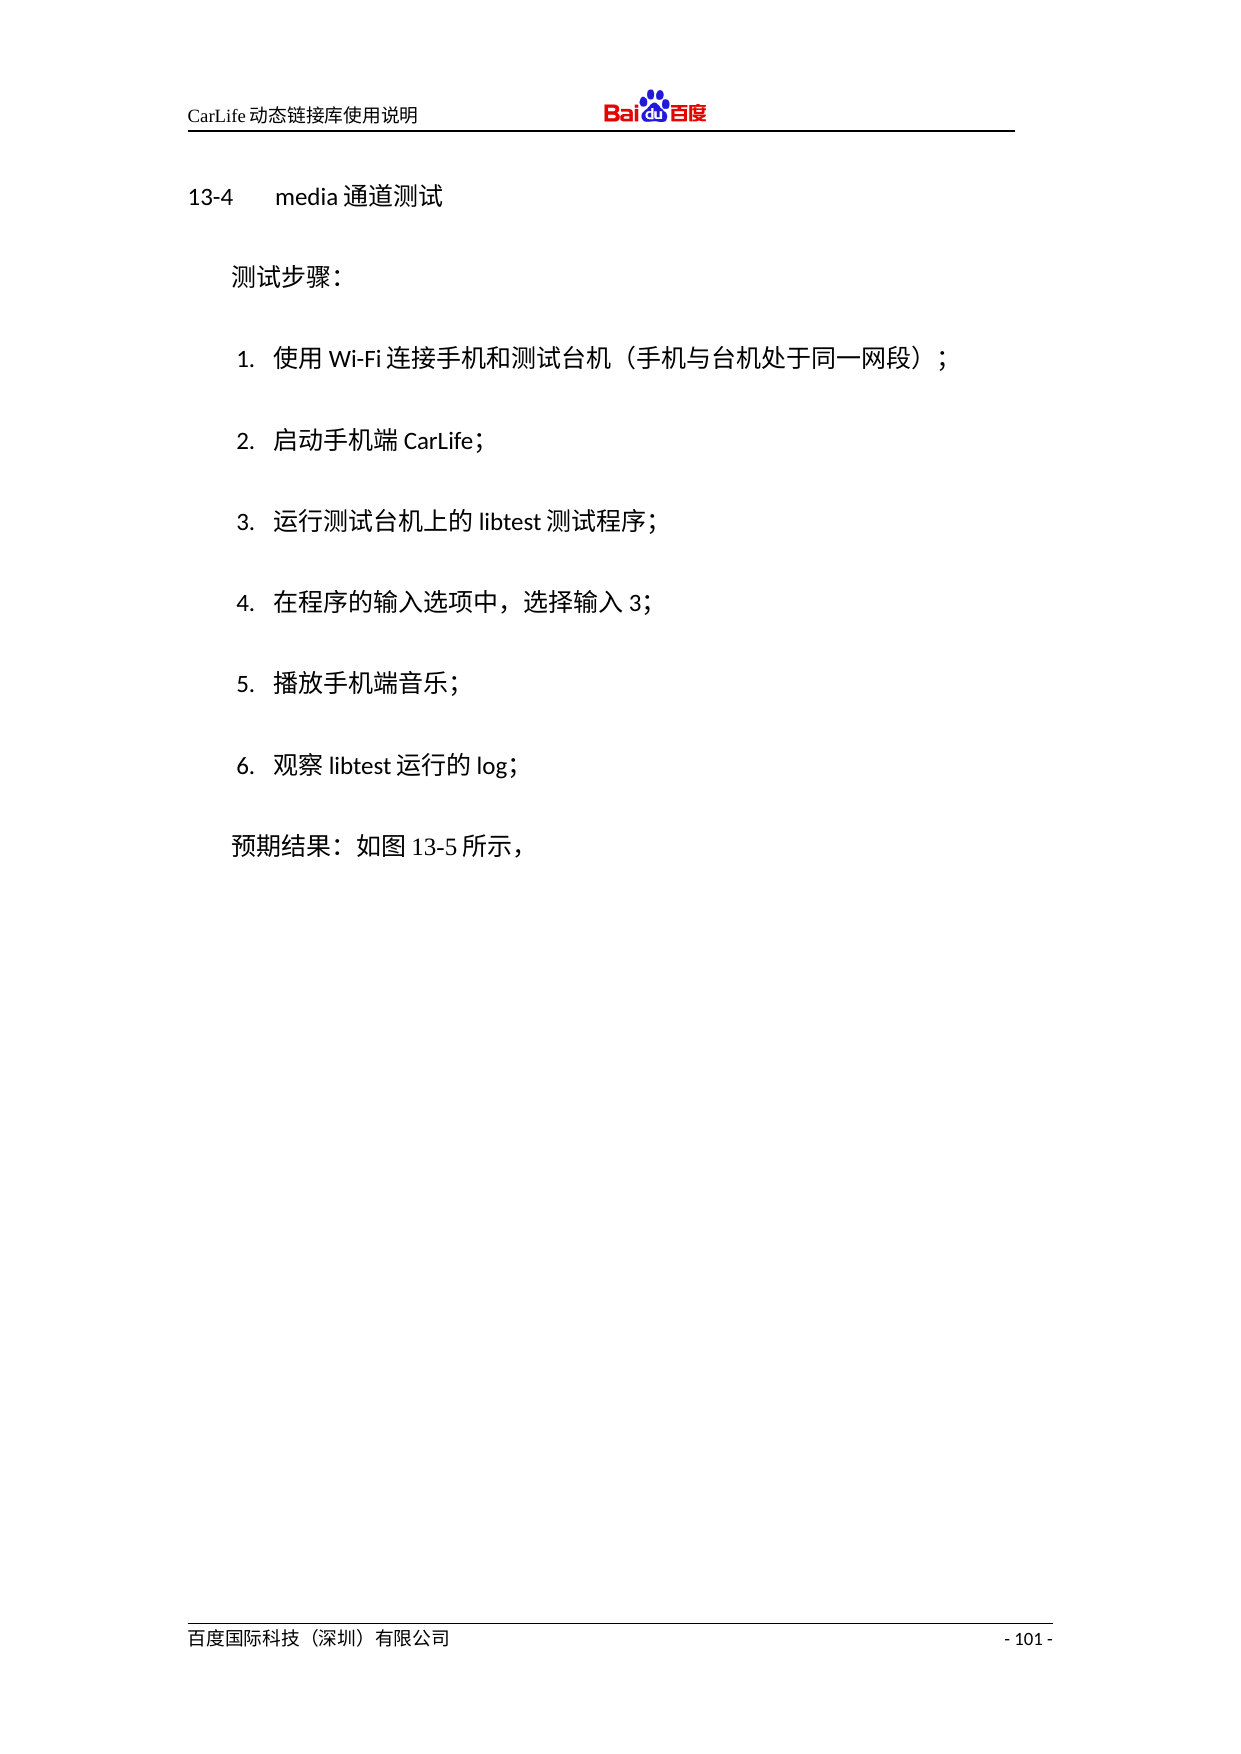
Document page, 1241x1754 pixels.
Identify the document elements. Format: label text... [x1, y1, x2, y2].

picture [603, 88, 707, 123]
list 在程序的输入选项中，选择输入3； [236, 568, 1053, 633]
list 运行测试台机上的libtest测试程序； [236, 487, 1053, 552]
subtitle media通道测试 [187, 162, 1053, 227]
list 启动手机端CarLife； [236, 406, 1053, 471]
list 观察libtest运行的log； [236, 731, 1053, 796]
list 播放手机端音乐； [236, 649, 1053, 714]
list 使用Wi-Fi连接手机和测试台机（手机与台机处于同一网段）； [236, 324, 1053, 389]
list 预期结果：如图13-5所示， [231, 812, 1053, 877]
list 测试步骤： [231, 243, 1053, 308]
